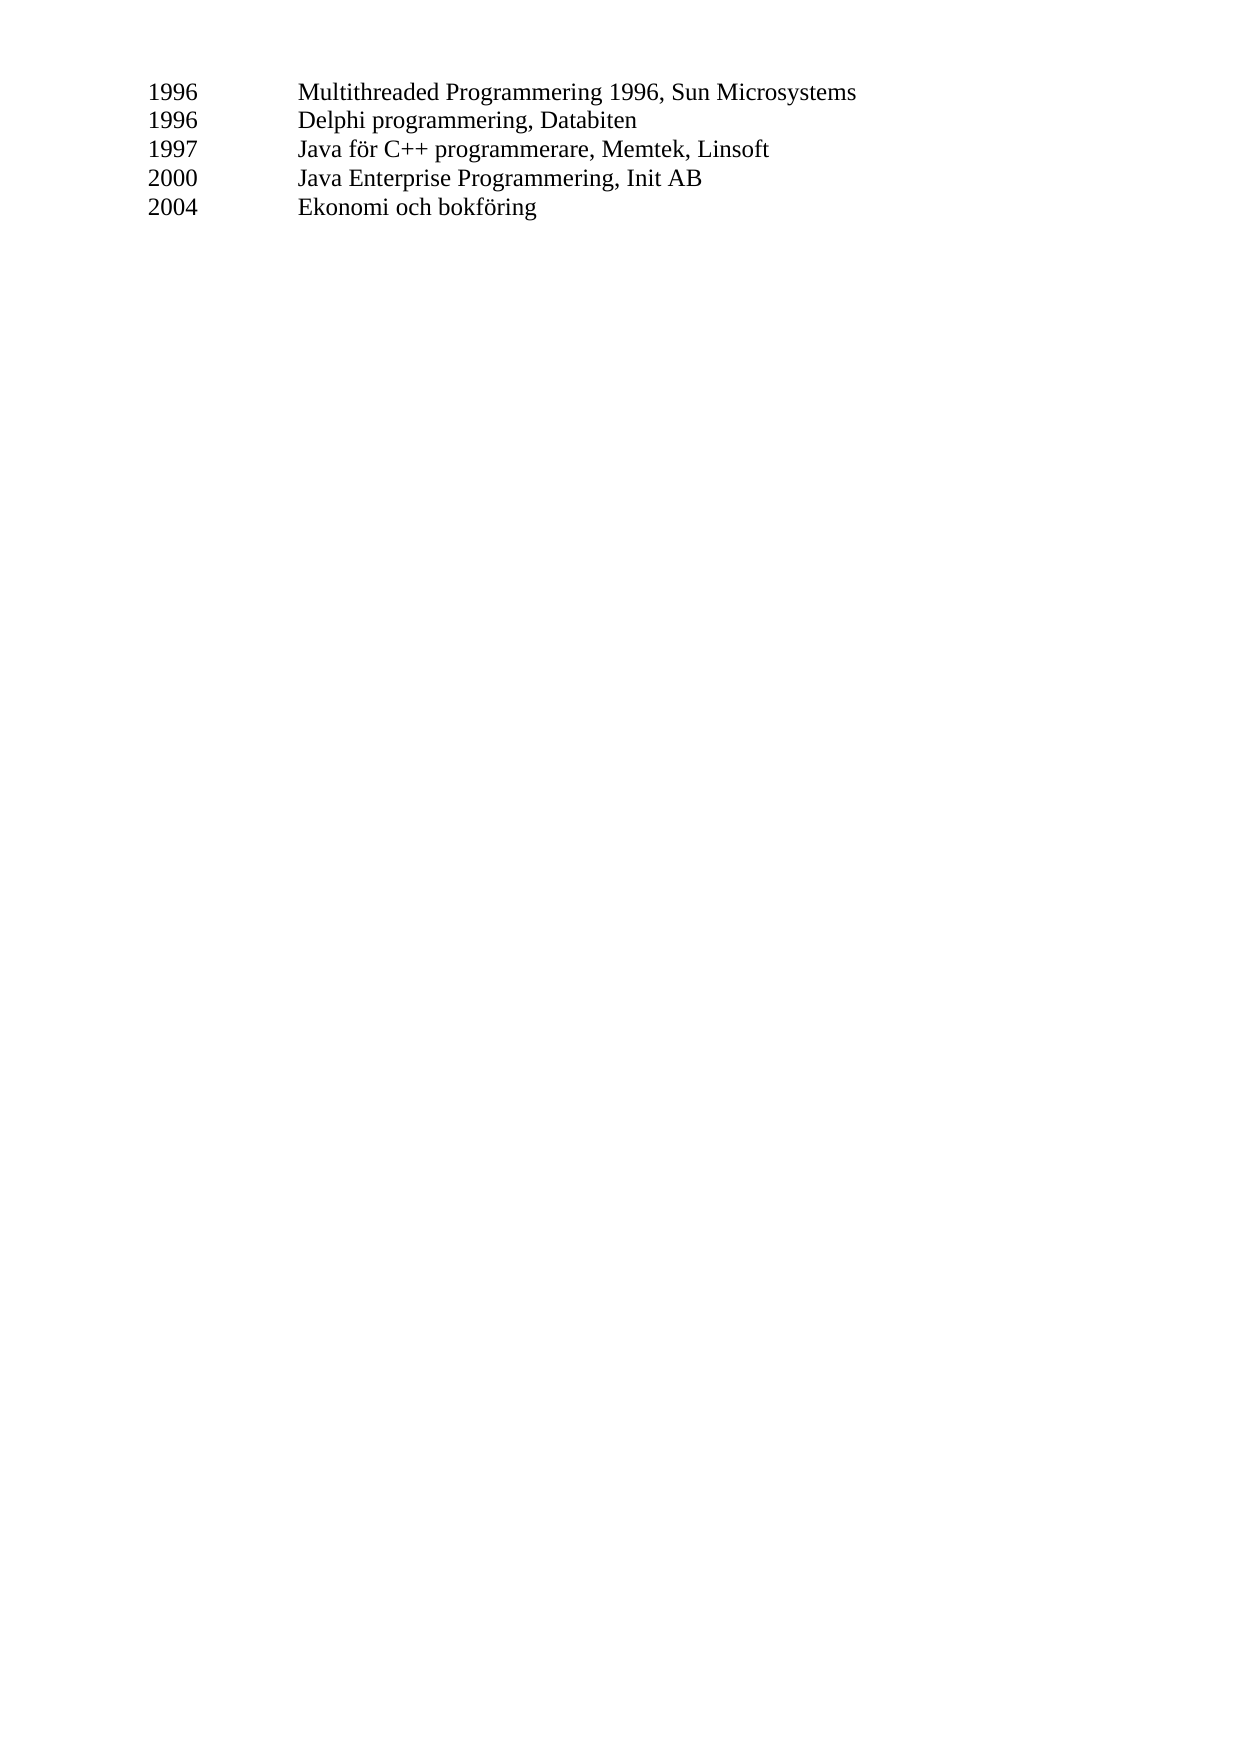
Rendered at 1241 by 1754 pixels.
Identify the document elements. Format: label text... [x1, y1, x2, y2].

text 1997 Java för C++ programmerare, Memtek, Linsoft [148, 134, 1092, 163]
text 1996 Multithreaded Programmering 1996, Sun Microsystems [148, 77, 1092, 106]
text 2004 Ekonomi och bokföring [148, 192, 1092, 221]
text 2000 Java Enterprise Programmering, Init AB [148, 163, 1092, 192]
text 1996 Delphi programmering, Databiten [148, 106, 1092, 134]
